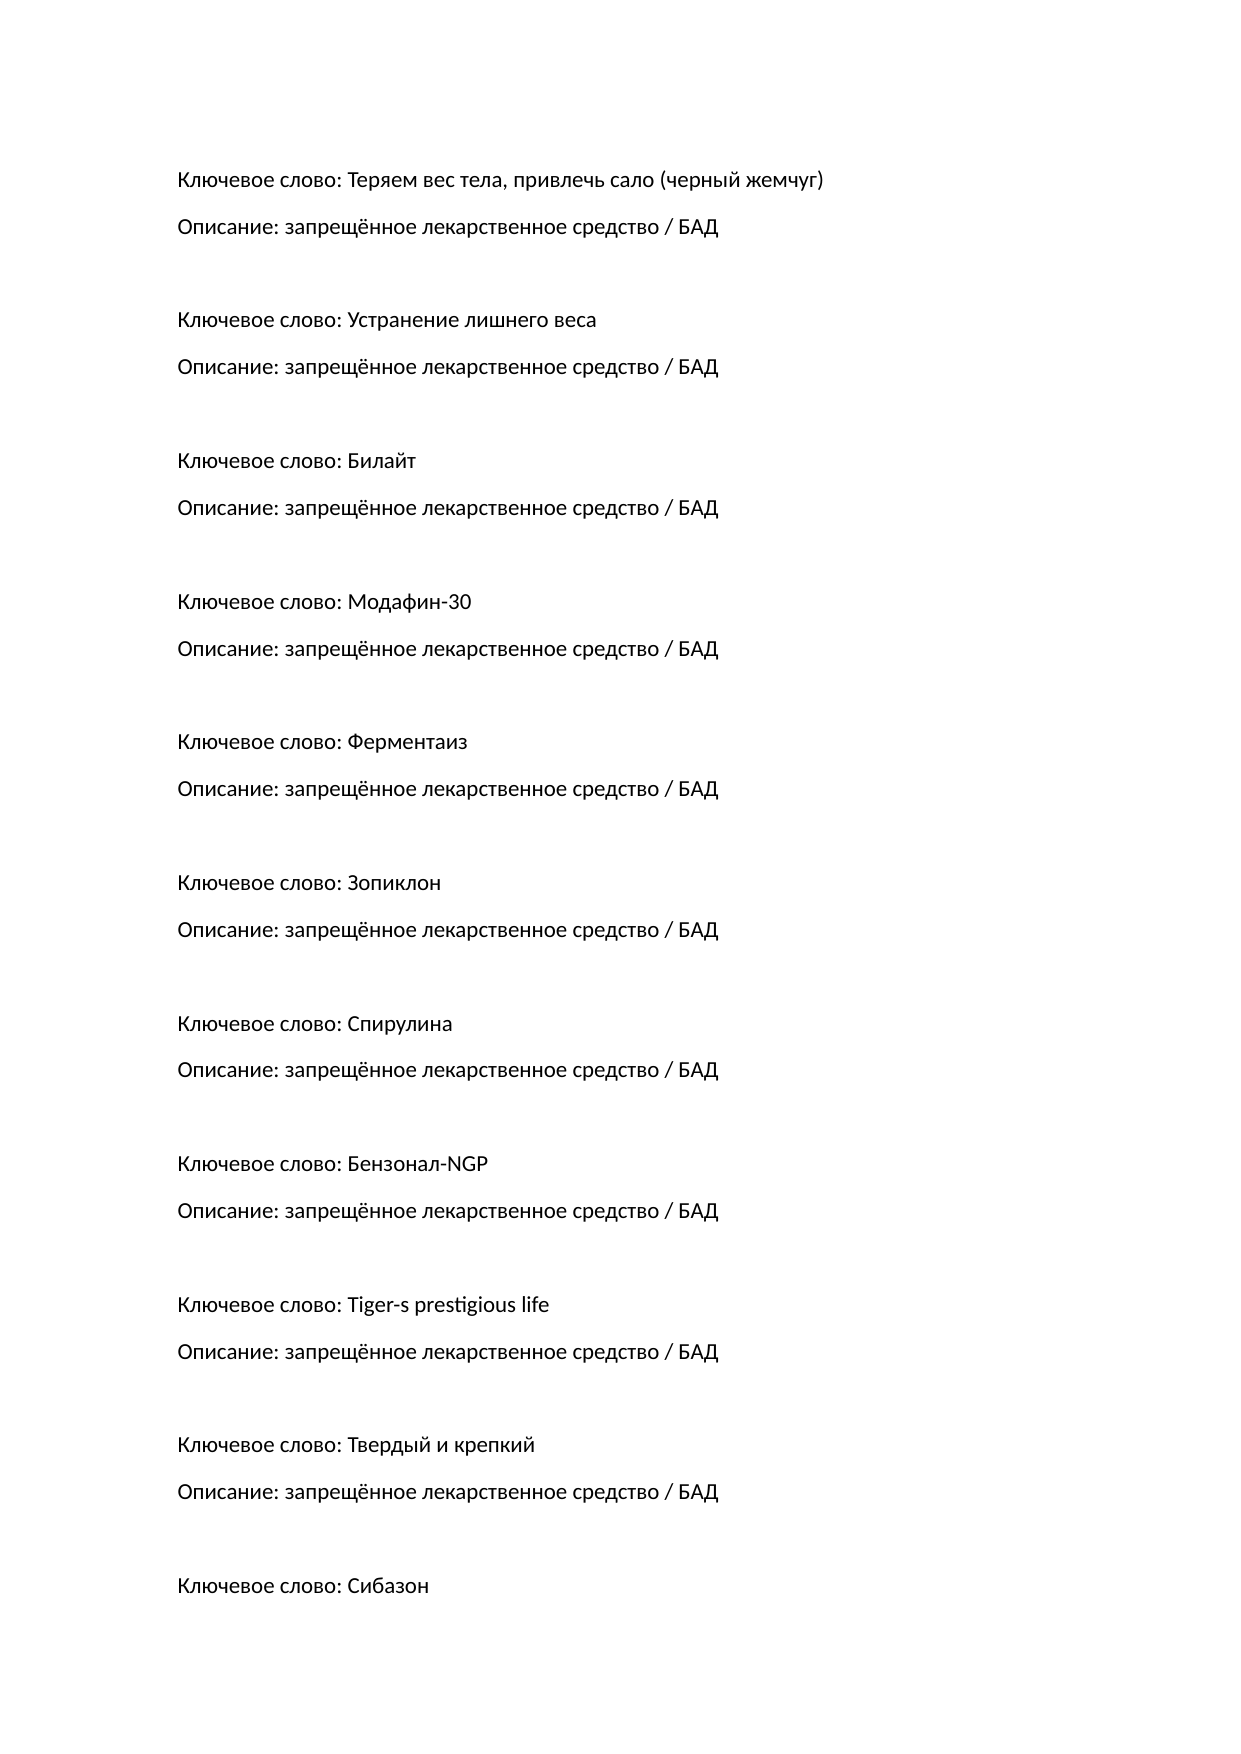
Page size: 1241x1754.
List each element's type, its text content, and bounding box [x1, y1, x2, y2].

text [177, 1337, 1152, 1365]
text Описание: запрещённое лекарственное средство / БАД [177, 774, 1152, 802]
text Ключевое слово: Устранение лишнего веса [177, 306, 1152, 334]
text Описание: запрещённое лекарственное средство / БАД [177, 352, 1152, 381]
text Описание: запрещённое лекарственное средство / БАД [177, 493, 1152, 521]
text Ключевое слово: Твердый и крепкий [177, 1431, 1152, 1459]
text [177, 1477, 1152, 1506]
text Ключевое слово: Бензонал-NGP [177, 1149, 1152, 1177]
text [177, 212, 1152, 240]
text Описание: запрещённое лекарственное средство / БАД [177, 634, 1152, 662]
text Описание: запрещённое лекарственное средство / БАД [177, 1196, 1152, 1224]
text Описание: запрещённое лекарственное средство / БАД [177, 915, 1152, 943]
text Ключевое слово: Сибазон [177, 1571, 1152, 1599]
text Ключевое слово: Спирулина [177, 1009, 1152, 1037]
text Ключевое слово: Теряем вес тела, привлечь сало (черный жемчуг) [177, 165, 1152, 193]
text Ключевое слово: Tiger-s prestigious life [177, 1290, 1152, 1318]
text Ключевое слово: Билайт [177, 446, 1152, 474]
text Описание: запрещённое лекарственное средство / БАД [177, 1056, 1152, 1084]
text Ключевое слово: Зопиклон [177, 868, 1152, 896]
text Ключевое слово: Ферментаиз [177, 727, 1152, 756]
text Ключевое слово: Модафин-30 [177, 587, 1152, 615]
